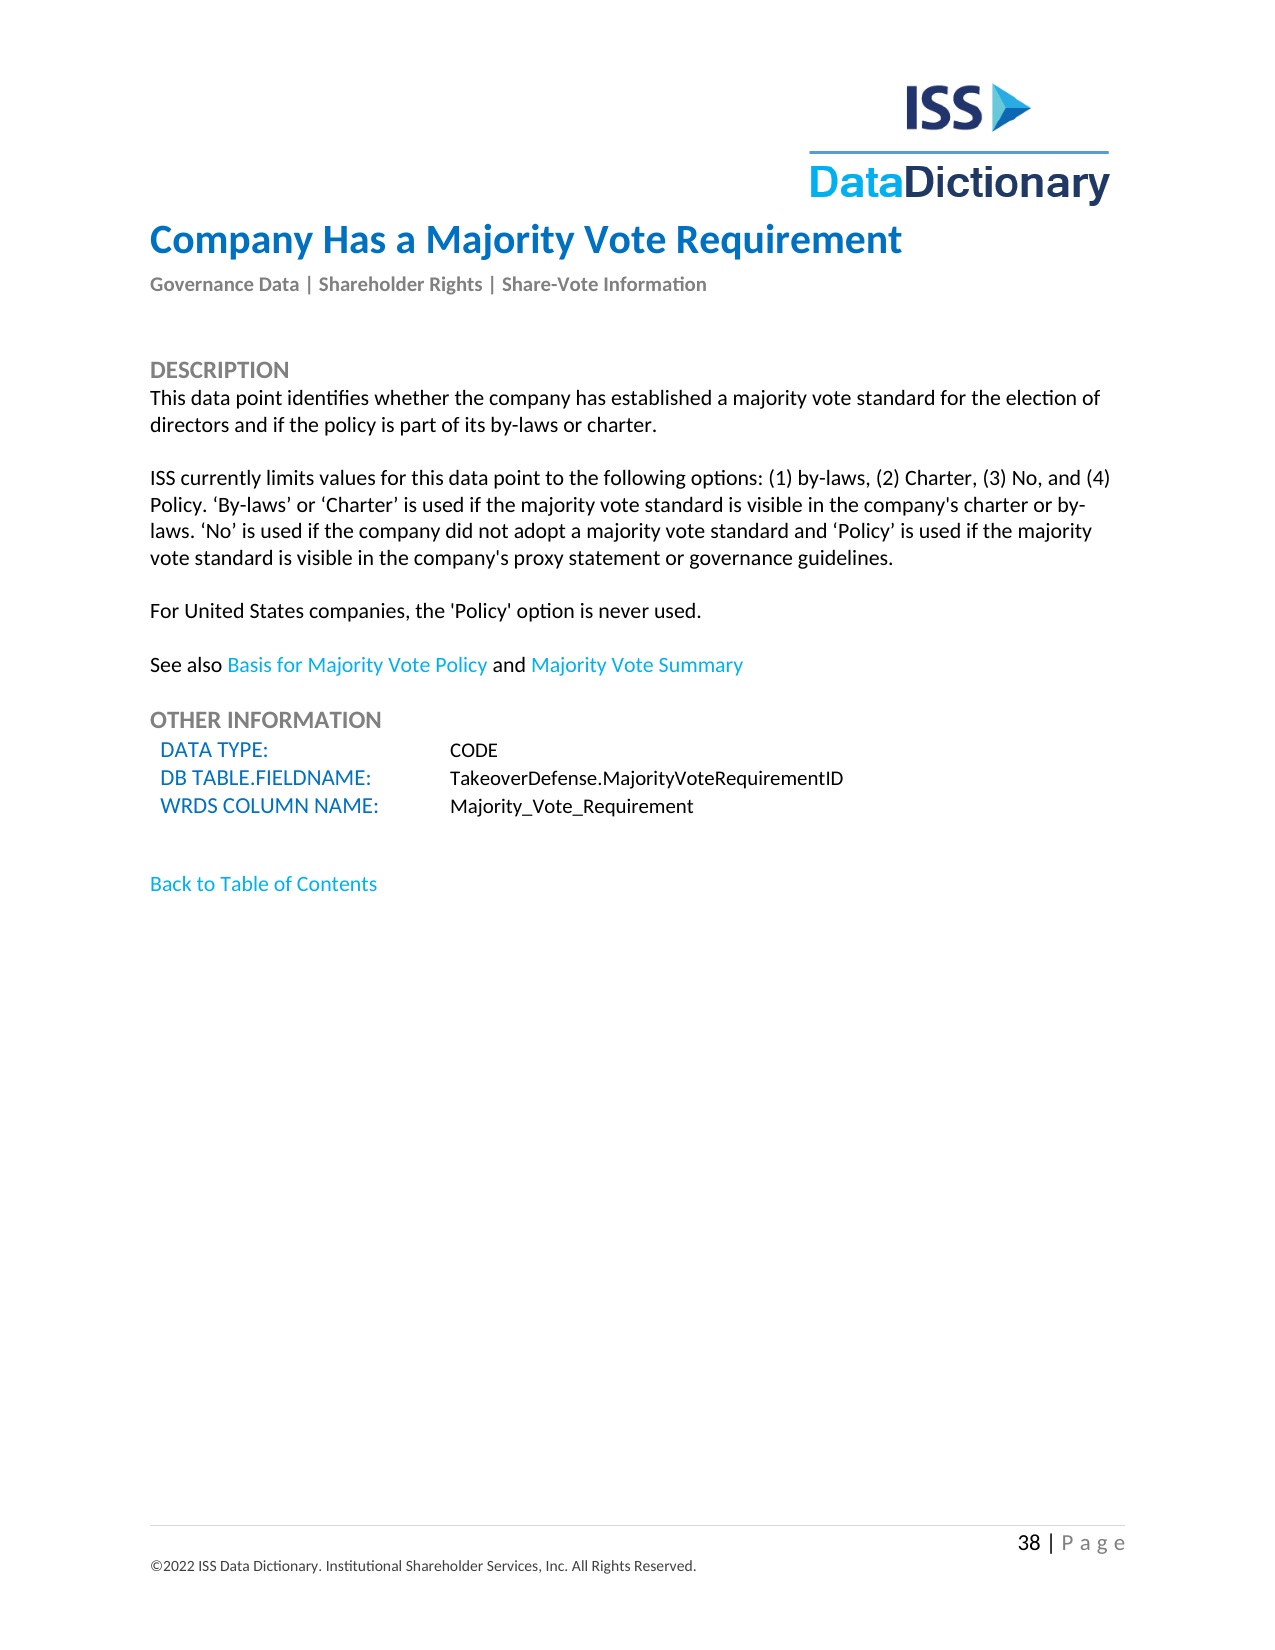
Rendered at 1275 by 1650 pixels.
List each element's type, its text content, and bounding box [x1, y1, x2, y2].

picture [795, 75, 1125, 213]
text DESCRIPTION [150, 354, 1125, 384]
text OTHER INFORMATION [150, 704, 1125, 735]
text DATA TYPE: CODE [150, 735, 1125, 763]
text DB TABLE.FIELDNAME: TakeoverDefense.MajorityVoteRequirementID [150, 763, 1125, 791]
text ISS currently limits values for this data point to the following options: (1) by-laws, (2) Charter, (3) No, and (4) Policy. ‘By-laws’ or ‘Charter’ is used if the majority vote standard is visible in the company's charter or by-laws. ‘No’ is used if the company did not adopt a majority vote standard and ‘Policy’ is used if the majority vote standard is visible in the company's proxy statement or governance guidelines. [150, 464, 1125, 571]
text This data point identifies whether the company has established a majority vote standard for the election of directors and if the policy is part of its by-laws or charter. [150, 384, 1125, 438]
text Back to Table of Contents [150, 870, 1125, 896]
text Governance Data | Shareholder Rights | Share-Vote Information [150, 271, 1125, 329]
text For United States companies, the 'Policy' option is never used. [150, 598, 1125, 624]
text See also Basis for Majority Vote Policy and Majority Vote Summary [150, 651, 1125, 678]
subtitle Company Has a Majority Vote Requirement [150, 213, 1125, 264]
text WRDS COLUMN NAME: Majority_Vote_Requirement [150, 791, 1125, 819]
